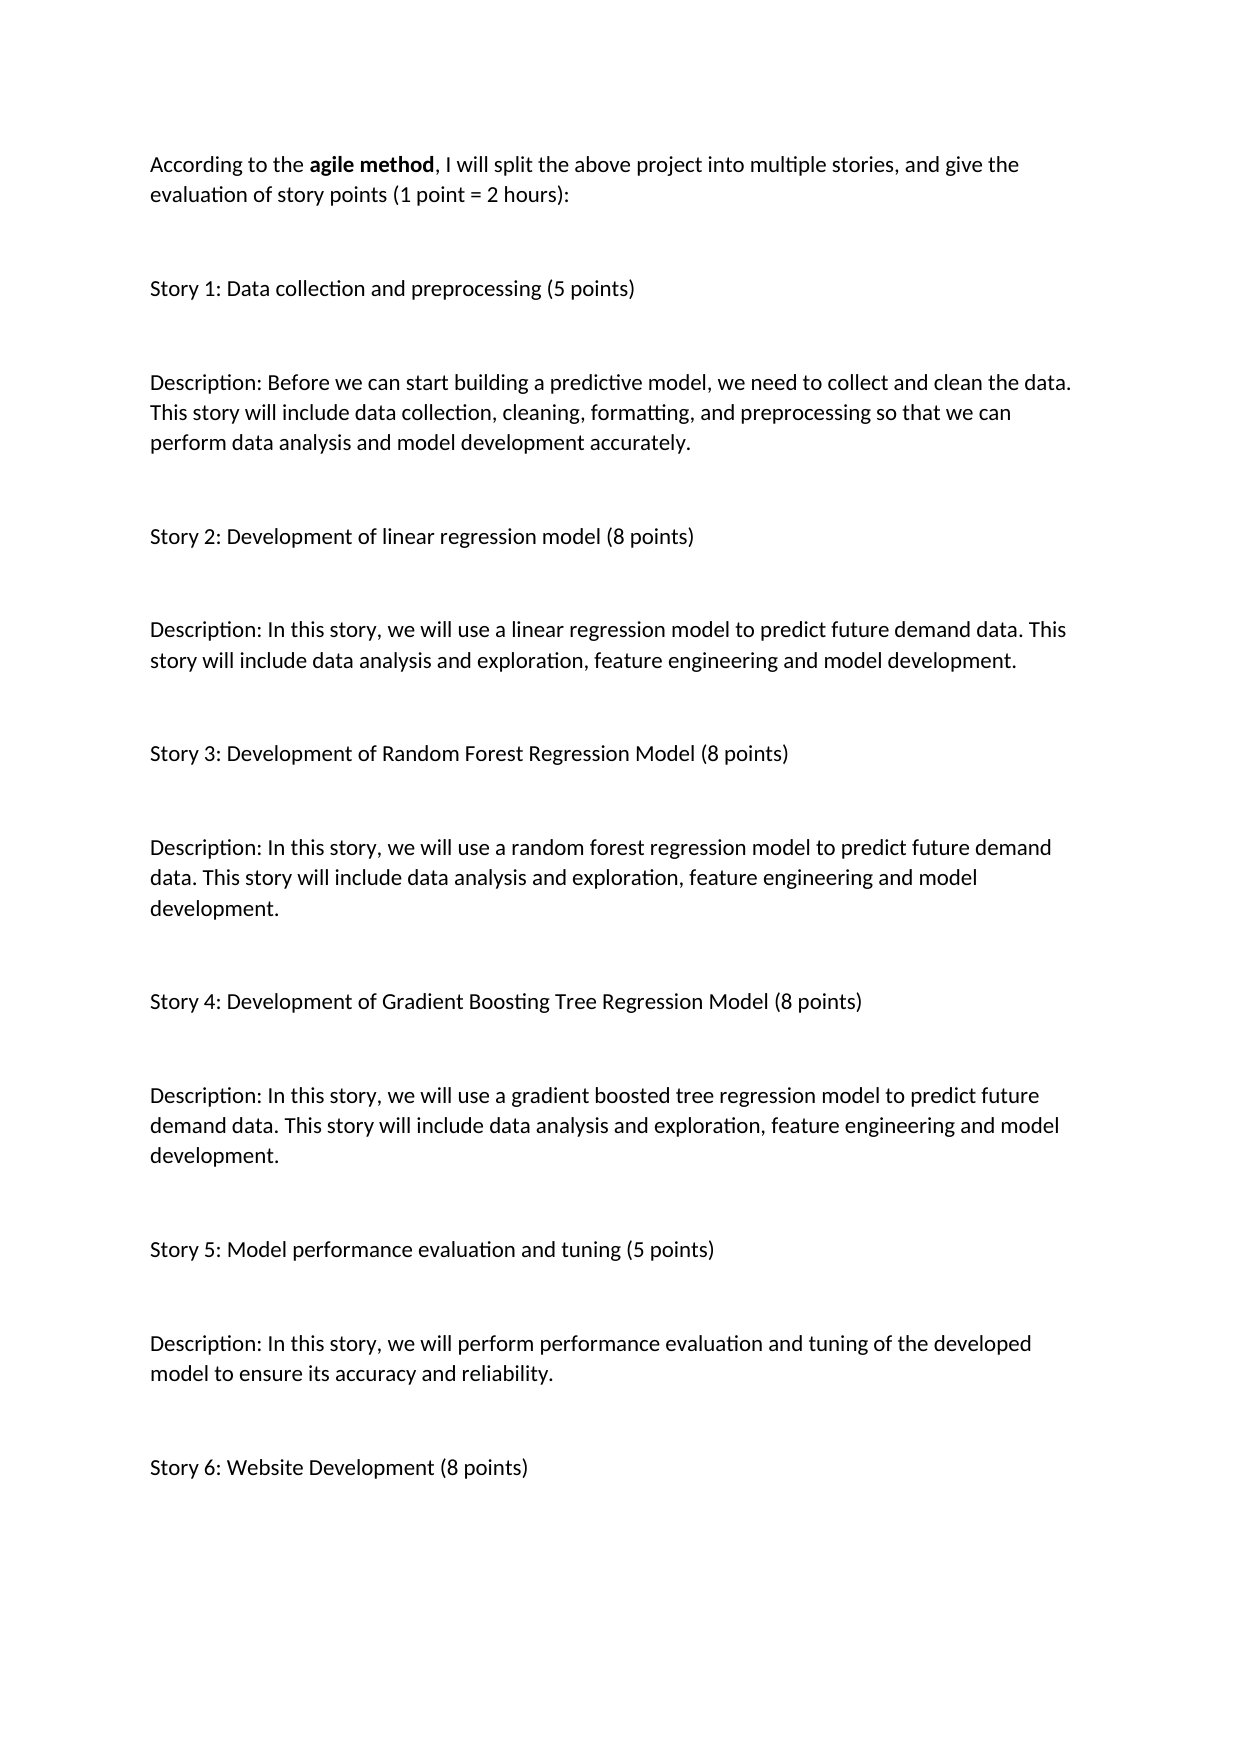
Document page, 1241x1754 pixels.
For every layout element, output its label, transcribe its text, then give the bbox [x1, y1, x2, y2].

text Story 6: Website Development (8 points) [150, 1453, 1090, 1481]
text Story 5: Model performance evaluation and tuning (5 points) [150, 1235, 1090, 1263]
text Story 1: Data collection and preprocessing (5 points) [150, 274, 1090, 302]
text Description: In this story, we will use a linear regression model to predict future demand data. This story will include data analysis and exploration, feature engineering and model development. [150, 616, 1090, 674]
text Description: Before we can start building a predictive model, we need to collect and clean the data. This story will include data collection, cleaning, formatting, and preprocessing so that we can perform data analysis and model development accurately. [150, 368, 1090, 456]
text According to the agile method, I will split the above project into multiple stories, and give the evaluation of story points (1 point = 2 hours): [150, 150, 1090, 208]
text Description: In this story, we will use a gradient boosted tree regression model to predict future demand data. This story will include data analysis and exploration, feature engineering and model development. [150, 1081, 1090, 1170]
text Story 2: Development of linear regression model (8 points) [150, 522, 1090, 550]
text Description: In this story, we will perform performance evaluation and tuning of the developed model to ensure its accuracy and reliability. [150, 1329, 1090, 1387]
text Description: In this story, we will use a random forest regression model to predict future demand data. This story will include data analysis and exploration, feature engineering and model development. [150, 833, 1090, 922]
text Story 3: Development of Random Forest Regression Model (8 points) [150, 739, 1090, 768]
text Story 4: Development of Gradient Boosting Tree Regression Model (8 points) [150, 987, 1090, 1016]
